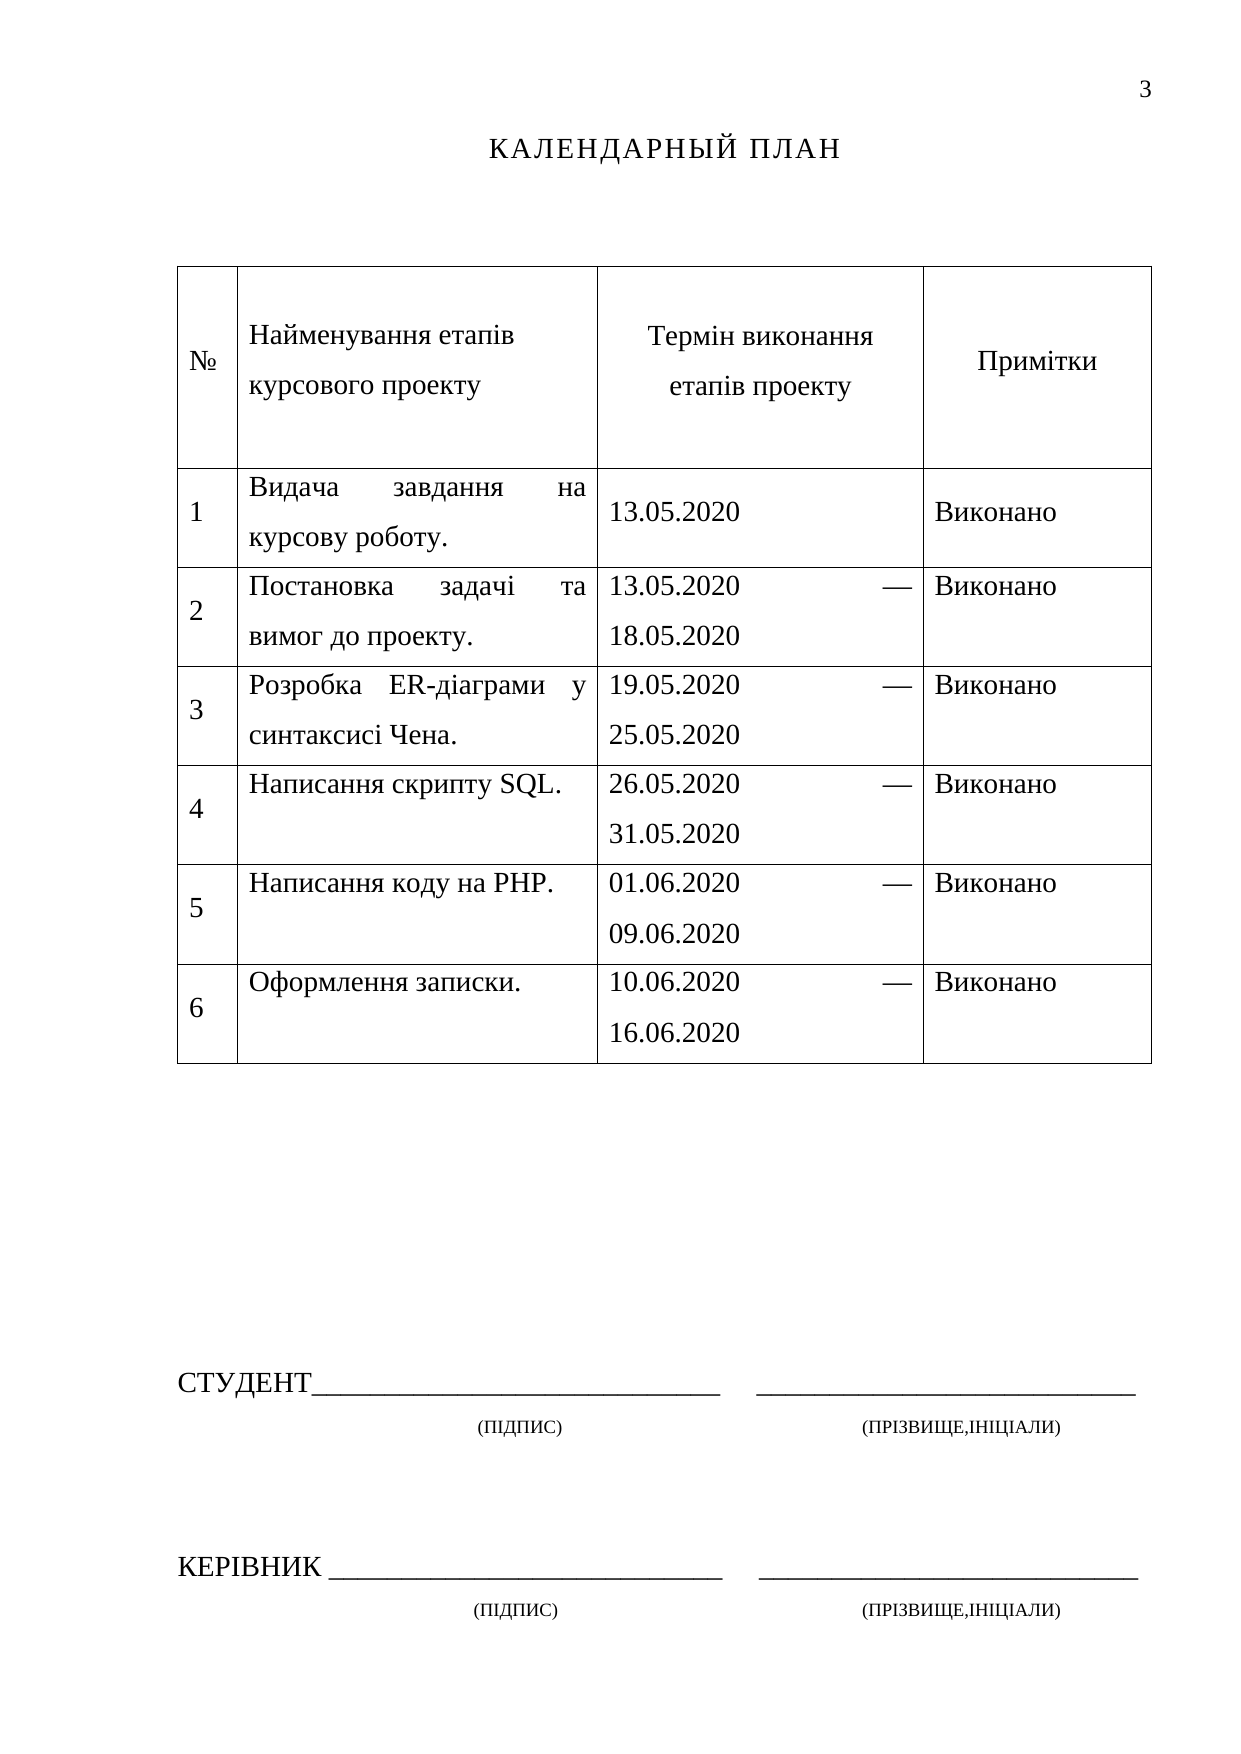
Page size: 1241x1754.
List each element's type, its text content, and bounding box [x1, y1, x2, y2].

table_header Примітки [924, 267, 1151, 468]
table_cell Виконано [924, 865, 1151, 963]
table_cell 10.06.2020 — 16.06.2020 [598, 965, 923, 1063]
table_cell Оформлення записки. [238, 965, 597, 1063]
table_cell 13.05.2020 — 18.05.2020 [598, 568, 923, 666]
text КЕРІВНИК ___________________________ __________________________ [177, 1549, 1152, 1582]
table_cell Виконано [924, 965, 1151, 1063]
table_cell 13.05.2020 [598, 469, 923, 567]
table_cell Виконано [924, 469, 1151, 567]
table_cell Розробка ER-діаграми у синтаксисі Чена. [238, 667, 597, 765]
table_cell Написання коду на PHP. [238, 865, 597, 963]
table_header Найменування етапів курсового проекту [238, 267, 597, 468]
table_cell Виконано [924, 667, 1151, 765]
table_cell Виконано [924, 568, 1151, 666]
text Студент____________________________ __________________________ [177, 1366, 1152, 1399]
table_cell 01.06.2020 — 09.06.2020 [598, 865, 923, 963]
table_cell 5 [178, 865, 237, 963]
table_cell 2 [178, 568, 237, 666]
table_cell 4 [178, 766, 237, 864]
table_cell 1 [178, 469, 237, 567]
table_header Термін виконання етапів проекту [598, 267, 923, 468]
text (підпис) (прізвище,ініціали) [177, 1416, 1152, 1437]
table_header № [178, 267, 237, 468]
text КАЛЕНДАРНЫЙ ПЛАН [177, 131, 1152, 165]
table_cell Постановка задачі та вимог до проекту. [238, 568, 597, 666]
table_cell Написання скрипту SQL. [238, 766, 597, 864]
table_cell 3 [178, 667, 237, 765]
table_cell Видача завдання на курсову роботу. [238, 469, 597, 567]
table_cell Виконано [924, 766, 1151, 864]
text (підпис) (прізвище,ініціали) [177, 1599, 1152, 1621]
table_cell 26.05.2020 — 31.05.2020 [598, 766, 923, 864]
table_cell 19.05.2020 — 25.05.2020 [598, 667, 923, 765]
table_cell 6 [178, 965, 237, 1063]
